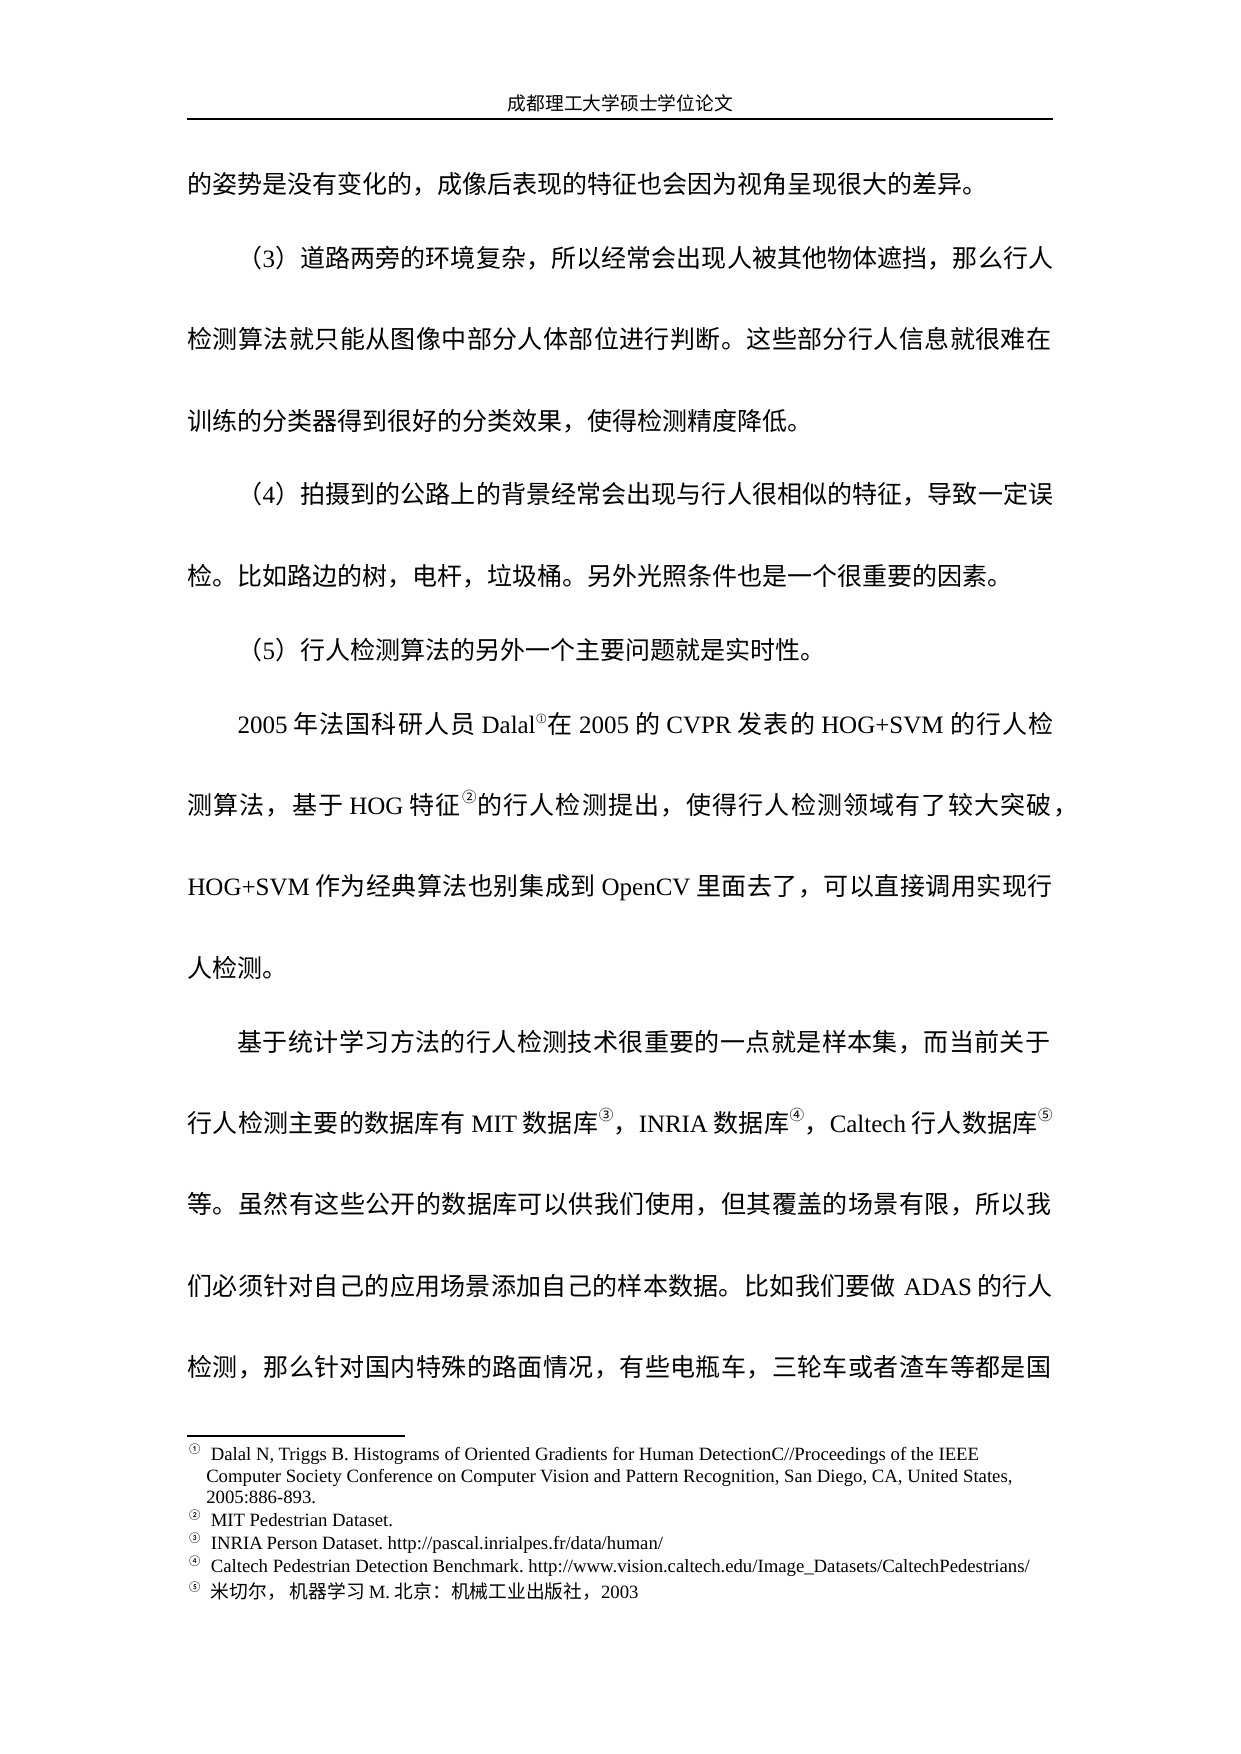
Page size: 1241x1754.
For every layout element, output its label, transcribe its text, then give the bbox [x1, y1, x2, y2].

text （2）由于摄像头的位置始终相对行人的拍摄角度是变化的。所以即使行人的姿势是没有变化的，成像后表现的特征也会因为视角呈现很大的差异。 [187, 150, 1053, 215]
text （5）行人检测算法的另外一个主要问题就是实时性。 [187, 616, 1053, 681]
text （3）道路两旁的环境复杂，所以经常会出现人被其他物体遮挡，那么行人检测算法就只能从图像中部分人体部位进行判断。这些部分行人信息就很难在训练的分类器得到很好的分类效果，使得检测精度降低。 [187, 224, 1053, 452]
text 2005年法国科研人员Dalal在2005的CVPR发表的HOG+SVM的行人检测算法，基于HOG特征的行人检测提出，使得行人检测领域有了较大突破，HOG+SVM作为经典算法也别集成到OpenCV里面去了，可以直接调用实现行人检测。 [187, 690, 1053, 999]
text （4）拍摄到的公路上的背景经常会出现与行人很相似的特征，导致一定误检。比如路边的树，电杆，垃圾桶。另外光照条件也是一个很重要的因素。 [187, 461, 1053, 607]
